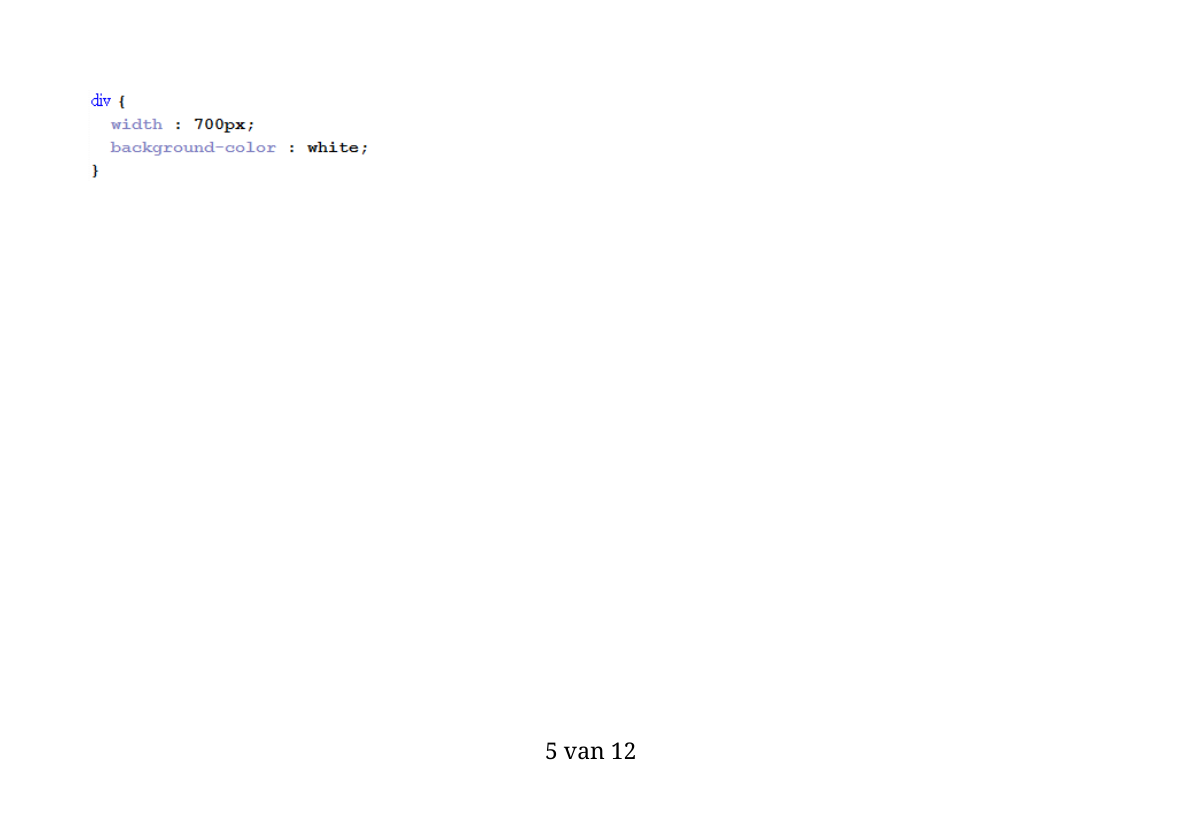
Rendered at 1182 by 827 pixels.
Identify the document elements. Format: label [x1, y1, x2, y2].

picture [88, 90, 374, 181]
